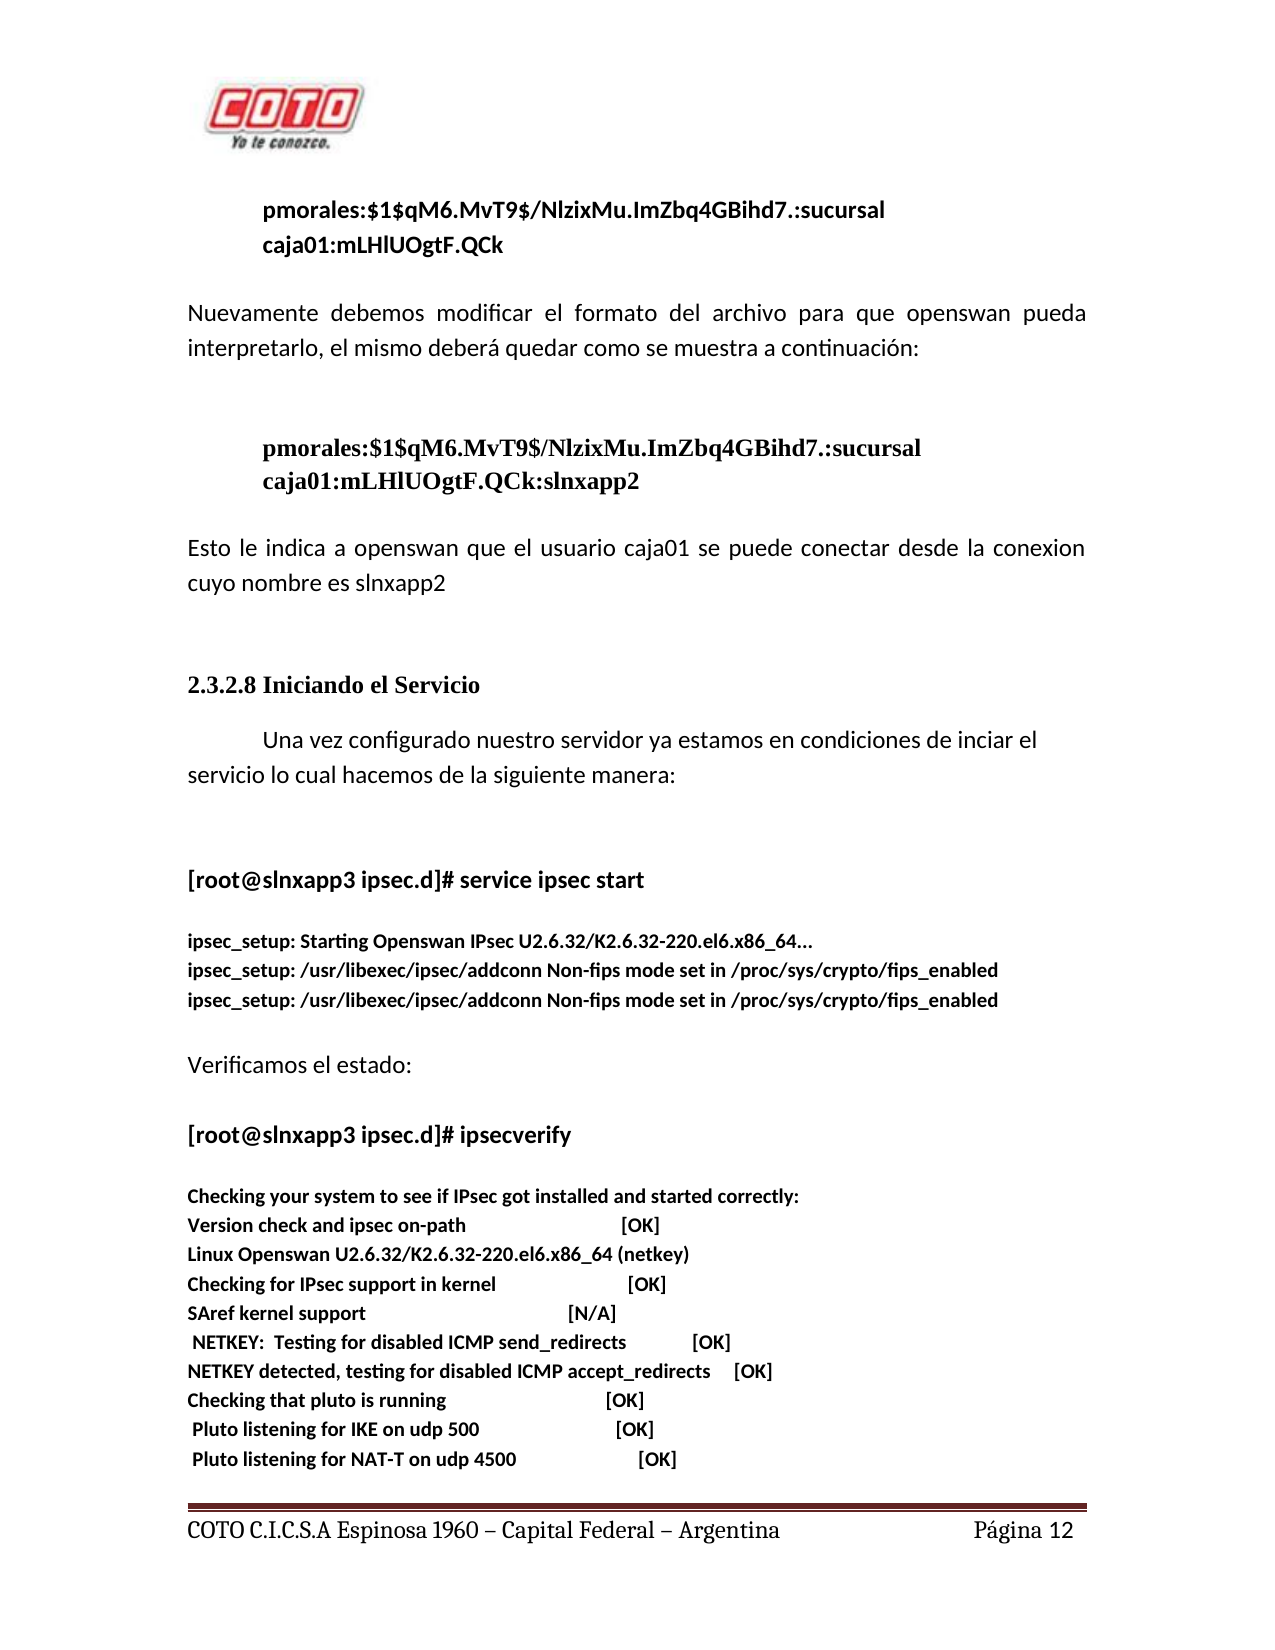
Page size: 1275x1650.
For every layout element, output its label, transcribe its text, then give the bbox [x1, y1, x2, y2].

text pmorales:$1$qM6.MvT9$/NlzixMu.ImZbq4GBihd7.:sucursal [187, 194, 1087, 225]
text Version check and ipsec on-path [OK] [187, 1212, 1087, 1238]
text ipsec_setup: /usr/libexec/ipsec/addconn Non-fips mode set in /proc/sys/crypto/fips_enabled [187, 987, 1087, 1012]
text SAref kernel support [N/A] [187, 1300, 1087, 1325]
text Una vez configurado nuestro servidor ya estamos en condiciones de inciar el servicio lo cual hacemos de la siguiente manera: [187, 724, 1087, 790]
text 2.3.2.8 Iniciando el Servicio [187, 671, 1087, 699]
text Esto le indica a openswan que el usuario caja01 se puede conectar desde la conexion cuyo nombre es slnxapp2 [187, 532, 1087, 598]
text caja01:mLHlUOgtF.QCk:slnxapp2 [187, 466, 1087, 495]
text Checking that pluto is running [OK] [187, 1387, 1087, 1413]
text NETKEY detected, testing for disabled ICMP accept_redirects [OK] [187, 1358, 1087, 1384]
text Verificamos el estado: [187, 1049, 1087, 1079]
text ipsec_setup: Starting Openswan IPsec U2.6.32/K2.6.32-220.el6.x86_64... [187, 928, 1087, 954]
picture [187, 75, 385, 160]
text Linux Openswan U2.6.32/K2.6.32-220.el6.x86_64 (netkey) [187, 1242, 1087, 1267]
text ipsec_setup: /usr/libexec/ipsec/addconn Non-fips mode set in /proc/sys/crypto/fips_enabled [187, 958, 1087, 983]
text [root@slnxapp3 ipsec.d]# ipsecverify [187, 1119, 1087, 1149]
text [root@slnxapp3 ipsec.d]# service ipsec start [187, 864, 1087, 895]
text pmorales:$1$qM6.MvT9$/NlzixMu.ImZbq4GBihd7.:sucursal [187, 433, 1087, 462]
text Nuevamente debemos modificar el formato del archivo para que openswan pueda interpretarlo, el mismo deberá quedar como se muestra a continuación: [187, 297, 1087, 363]
text Pluto listening for NAT-T on udp 4500 [OK] [187, 1446, 1087, 1471]
text Pluto listening for IKE on udp 500 [OK] [187, 1417, 1087, 1442]
text Checking your system to see if IPsec got installed and started correctly: [187, 1183, 1087, 1209]
text NETKEY: Testing for disabled ICMP send_redirects [OK] [187, 1329, 1087, 1354]
text caja01:mLHlUOgtF.QCk [187, 229, 1087, 260]
text Checking for IPsec support in kernel [OK] [187, 1271, 1087, 1296]
